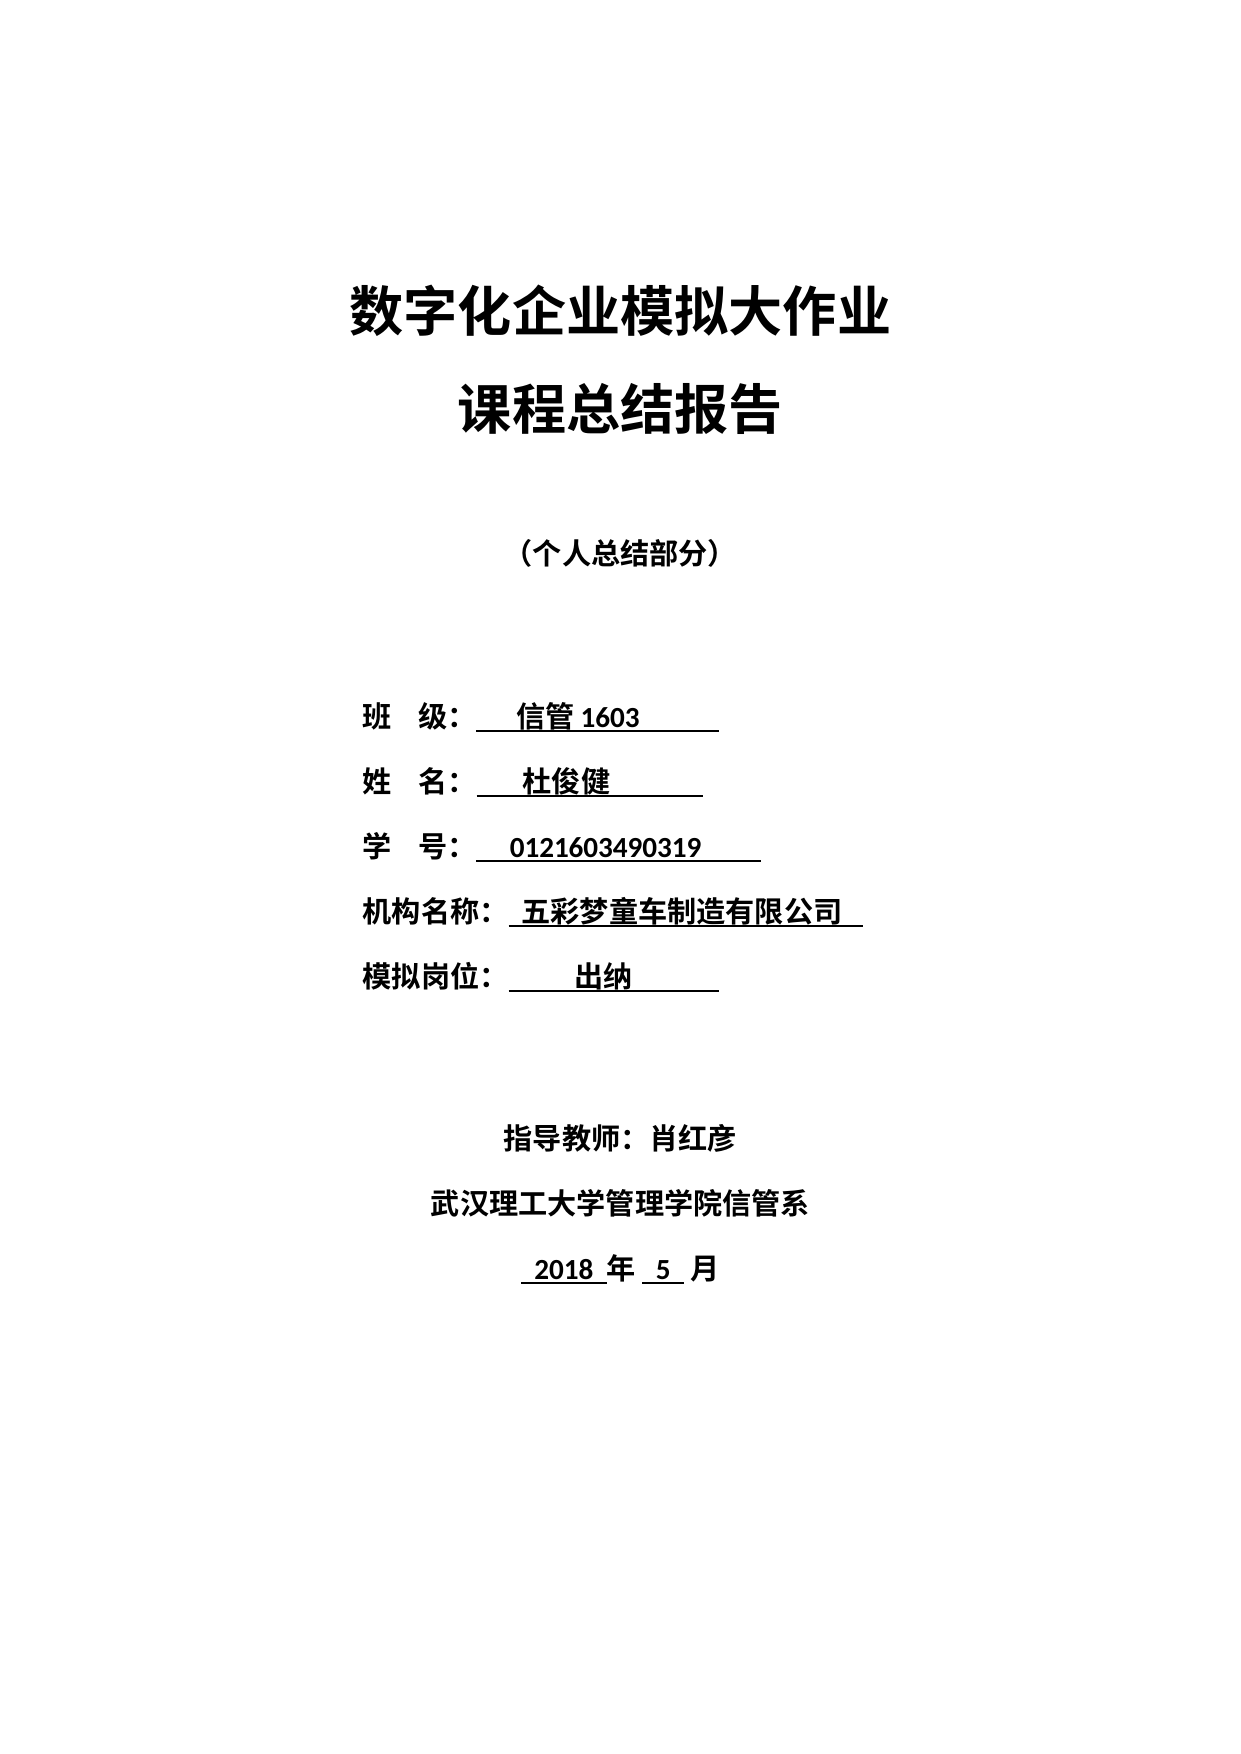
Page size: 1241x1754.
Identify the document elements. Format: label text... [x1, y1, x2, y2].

text 模拟岗位： 出纳 [319, 942, 1053, 1007]
text 机构名称： 五彩梦童车制造有限公司 [319, 877, 1053, 942]
text （个人总结部分） [187, 519, 1053, 584]
text 指导教师：肖红彦 [187, 1104, 1053, 1169]
text 课程总结报告 [187, 357, 1053, 454]
text 武汉理工大学管理学院信管系 [187, 1169, 1053, 1234]
text 数字化企业模拟大作业 [187, 259, 1053, 357]
text 班 级： 信管1603 [319, 682, 1053, 747]
text 2018 年 5 月 [187, 1234, 1053, 1299]
text 姓 名： 杜俊健 [319, 747, 1053, 812]
text 学 号： 0121603490319 [319, 812, 1053, 877]
